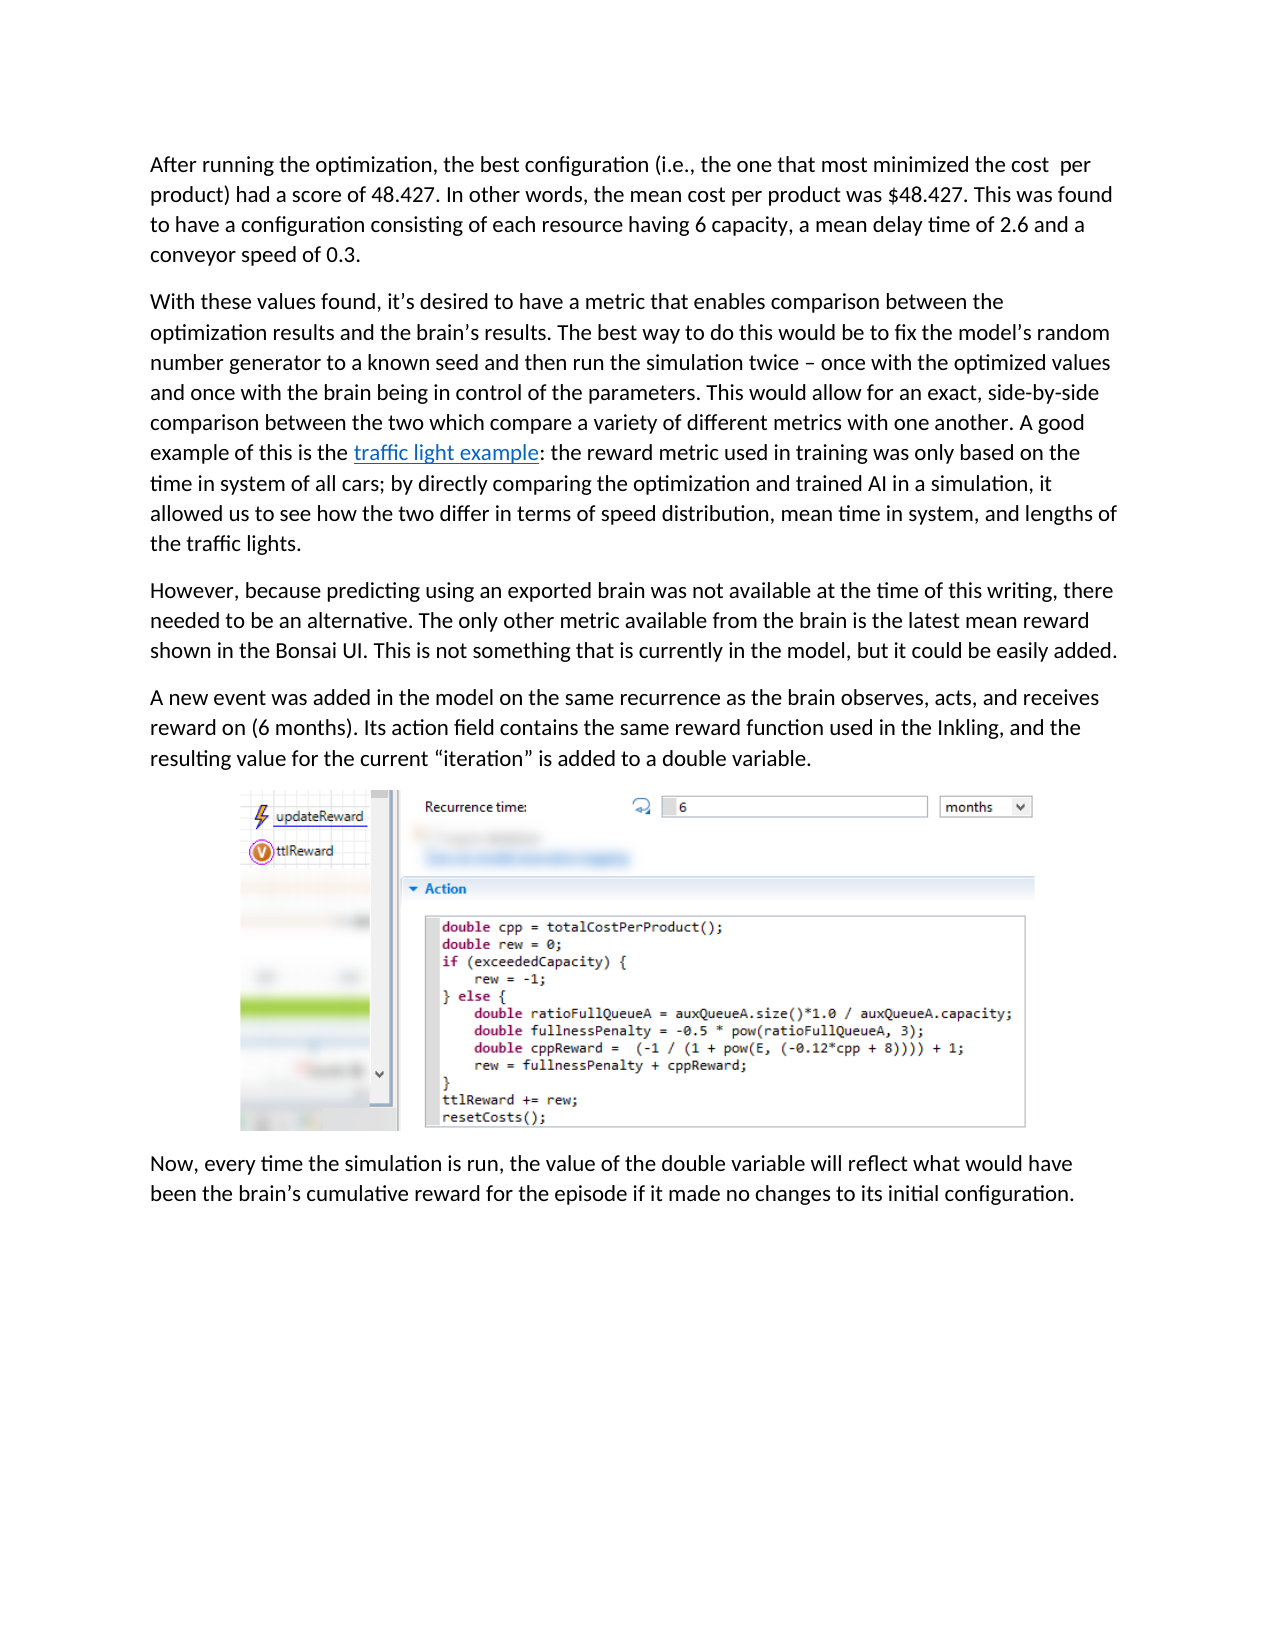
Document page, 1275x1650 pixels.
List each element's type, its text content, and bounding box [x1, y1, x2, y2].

text However, because predicting using an exported brain was not available at the time of this writing, there needed to be an alternative. The only other metric available from the brain is the latest mean reward shown in the Bonsai UI. This is not something that is currently in the model, but it could be easily added. [150, 576, 1125, 664]
text A new event was added in the model on the same recurrence as the brain observes, acts, and receives reward on (6 months). Its action field contains the same reward function used in the Inkling, and the resulting value for the current “iteration” is added to a double variable. [150, 683, 1125, 772]
text Now, every time the simulation is run, the value of the double variable will reflect what would have been the brain’s cumulative reward for the episode if it made no changes to its initial configuration. [150, 1149, 1125, 1207]
picture [240, 790, 1035, 1131]
text With these values found, it’s desired to have a metric that enables comparison between the optimization results and the brain’s results. The best way to do this would be to fix the model’s random number generator to a known seed and then run the simulation twice – once with the optimized values and once with the brain being in control of the parameters. This would allow for an exact, side-by-side comparison between the two which compare a variety of different metrics with one another. A good example of this is the traffic light example: the reward metric used in training was only based on the time in system of all cars; by directly comparing the optimization and trained AI in a simulation, it allowed us to see how the two differ in terms of speed distribution, mean time in system, and lengths of the traffic lights. [150, 287, 1125, 557]
text After running the optimization, the best configuration (i.e., the one that most minimized the cost per product) had a score of 48.427. In other words, the mean cost per product was $48.427. This was found to have a configuration consisting of each resource having 6 capacity, a mean delay time of 2.6 and a conveyor speed of 0.3. [150, 150, 1125, 269]
